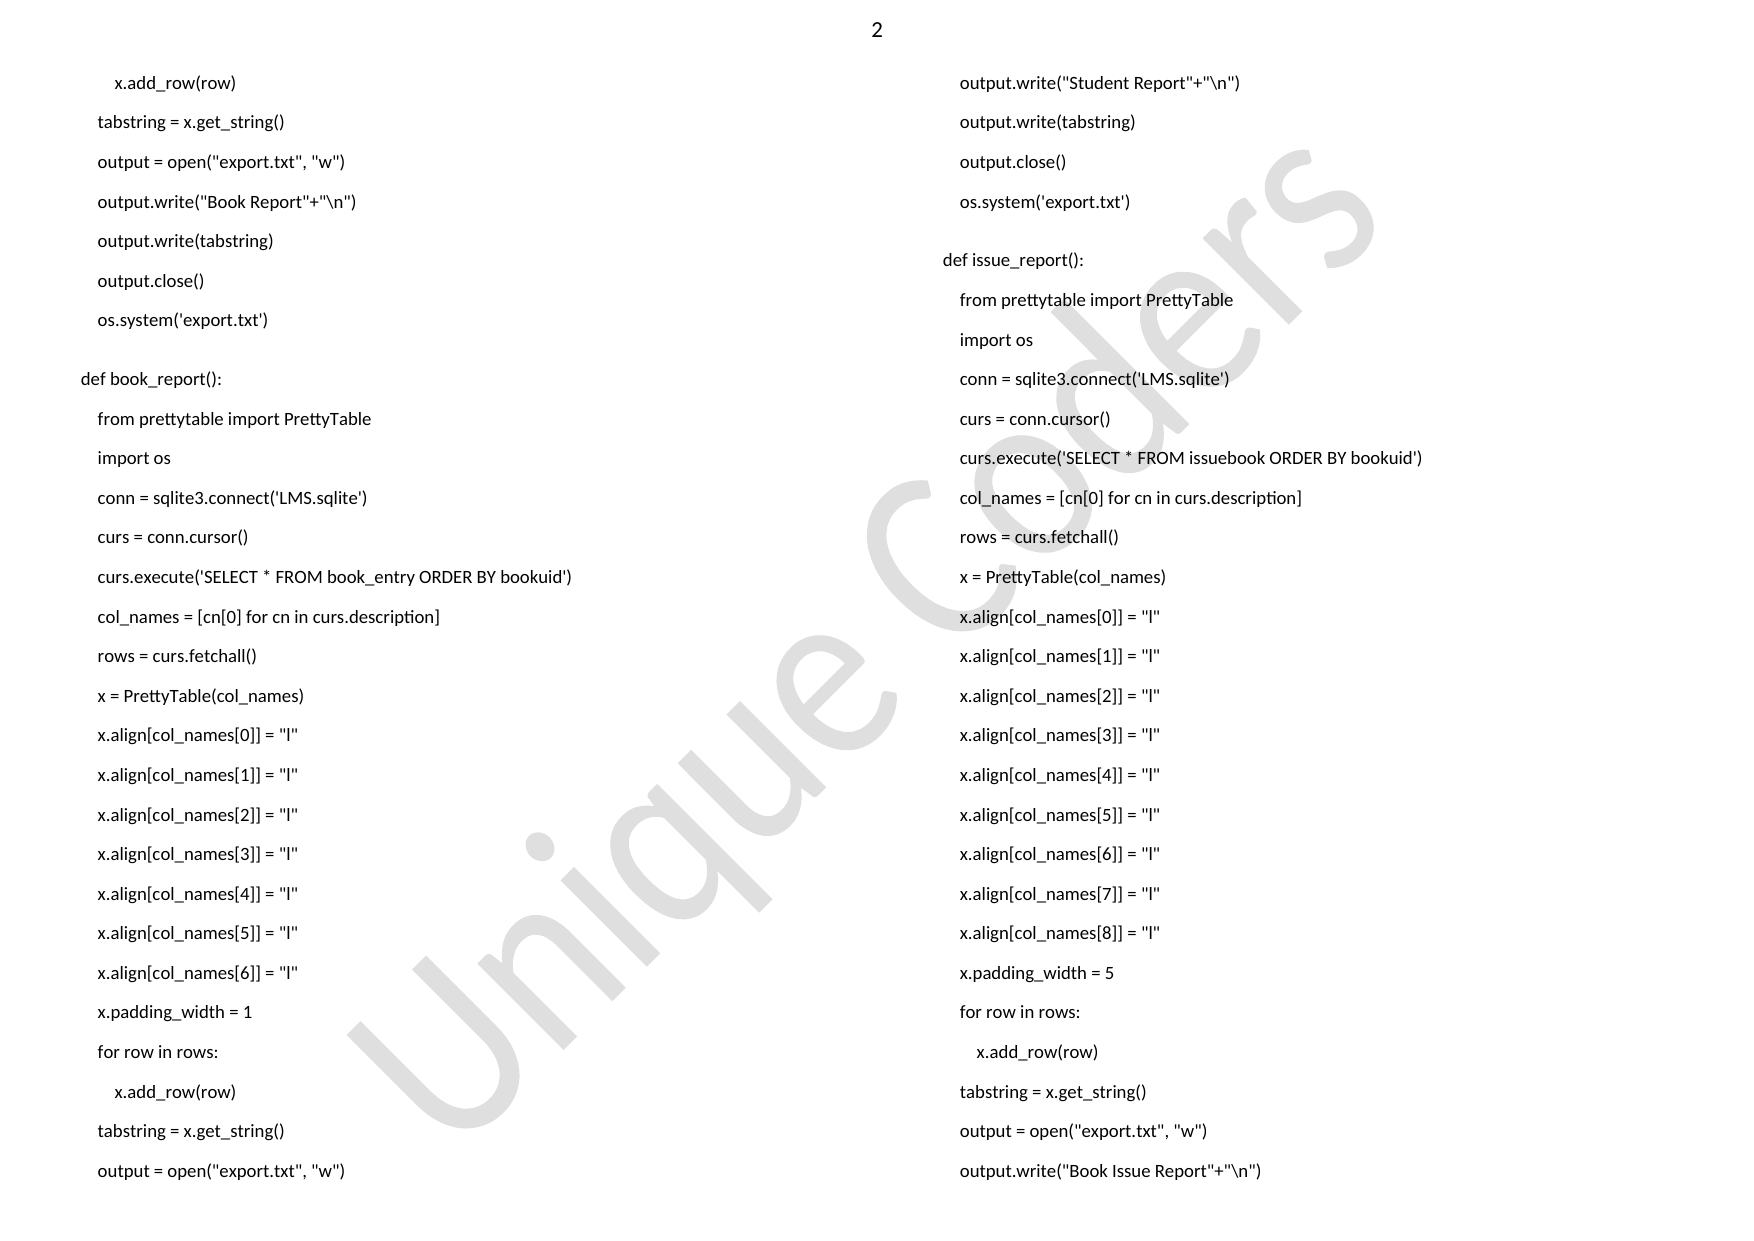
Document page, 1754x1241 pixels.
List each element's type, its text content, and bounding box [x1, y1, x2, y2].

text output.close() [892, 150, 1724, 173]
text col_names = [cn[0] for cn in curs.description] [30, 605, 862, 628]
text x.align[col_names[8]] = "l" [892, 921, 1724, 944]
text def issue_report(): [892, 248, 1724, 271]
text x.align[col_names[5]] = "l" [30, 921, 862, 944]
text x.align[col_names[6]] = "l" [892, 842, 1724, 865]
text x.align[col_names[5]] = "l" [892, 803, 1724, 826]
text output = open("export.txt", "w") [892, 1119, 1724, 1142]
text from prettytable import PrettyTable [892, 288, 1724, 311]
text for row in rows: [30, 1040, 862, 1063]
text output.write("Book Issue Report"+"\n") [892, 1159, 1724, 1182]
text def book_report(): [30, 367, 862, 390]
text output = open("export.txt", "w") [30, 1159, 862, 1182]
text curs = conn.cursor() [892, 407, 1724, 430]
text x.align[col_names[1]] = "l" [892, 644, 1724, 667]
text x.align[col_names[1]] = "l" [30, 763, 862, 786]
text output.write("Book Report"+"\n") [30, 190, 862, 213]
text output = open("export.txt", "w") [30, 150, 862, 173]
text curs.execute('SELECT * FROM book_entry ORDER BY bookuid') [30, 565, 862, 588]
text x.align[col_names[0]] = "l" [892, 605, 1724, 628]
text x = PrettyTable(col_names) [892, 565, 1724, 588]
text output.close() [30, 269, 862, 292]
text x.padding_width = 1 [30, 1001, 862, 1023]
text x.align[col_names[4]] = "l" [30, 882, 862, 905]
text output.write(tabstring) [30, 229, 862, 252]
text x.align[col_names[6]] = "l" [30, 961, 862, 984]
text x.align[col_names[2]] = "l" [30, 803, 862, 826]
text x = PrettyTable(col_names) [30, 684, 862, 707]
text import os [30, 446, 862, 469]
text conn = sqlite3.connect('LMS.sqlite') [30, 486, 862, 509]
text curs = conn.cursor() [30, 526, 862, 548]
text curs.execute('SELECT * FROM issuebook ORDER BY bookuid') [892, 446, 1724, 469]
text for row in rows: [892, 1001, 1724, 1023]
text x.align[col_names[7]] = "l" [892, 882, 1724, 905]
text rows = curs.fetchall() [892, 526, 1724, 548]
text output.write("Student Report"+"\n") [892, 71, 1724, 94]
text x.align[col_names[3]] = "l" [892, 723, 1724, 746]
text os.system('export.txt') [30, 308, 862, 331]
text os.system('export.txt') [892, 190, 1724, 213]
text from prettytable import PrettyTable [30, 407, 862, 430]
text x.add_row(row) [30, 71, 862, 94]
text col_names = [cn[0] for cn in curs.description] [892, 486, 1724, 509]
text x.align[col_names[4]] = "l" [892, 763, 1724, 786]
text tabstring = x.get_string() [30, 1119, 862, 1142]
text x.align[col_names[3]] = "l" [30, 842, 862, 865]
text tabstring = x.get_string() [30, 111, 862, 133]
text import os [892, 328, 1724, 351]
text x.align[col_names[2]] = "l" [892, 684, 1724, 707]
text x.align[col_names[0]] = "l" [30, 723, 862, 746]
text tabstring = x.get_string() [892, 1080, 1724, 1103]
text conn = sqlite3.connect('LMS.sqlite') [892, 367, 1724, 390]
text x.padding_width = 5 [892, 961, 1724, 984]
text x.add_row(row) [30, 1080, 862, 1103]
text x.add_row(row) [892, 1040, 1724, 1063]
text rows = curs.fetchall() [30, 644, 862, 667]
text output.write(tabstring) [892, 111, 1724, 133]
